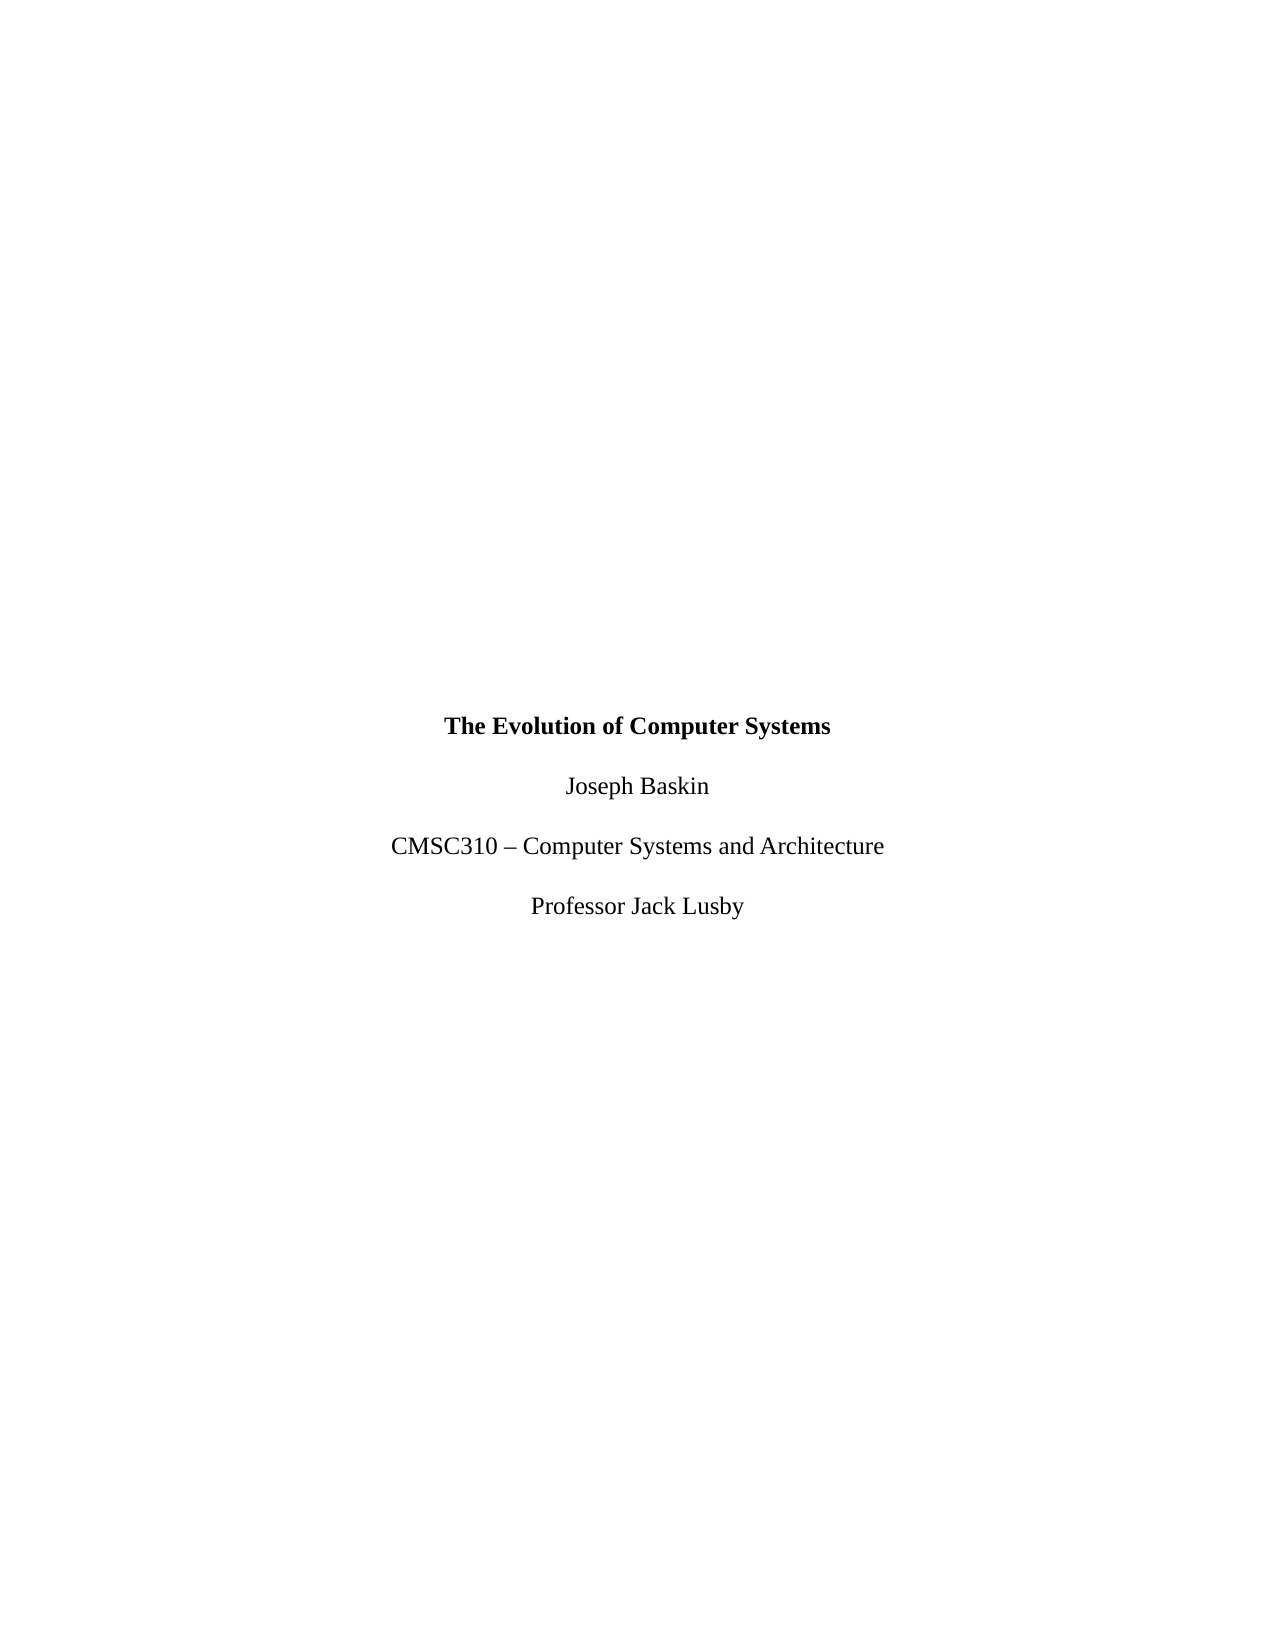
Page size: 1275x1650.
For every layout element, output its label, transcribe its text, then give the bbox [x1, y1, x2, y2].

text The Evolution of Computer Systems [150, 711, 1125, 740]
text CMSC310 – Computer Systems and Architecture [150, 831, 1125, 860]
text Joseph Baskin [150, 771, 1125, 800]
text Professor Jack Lusby [150, 891, 1125, 919]
